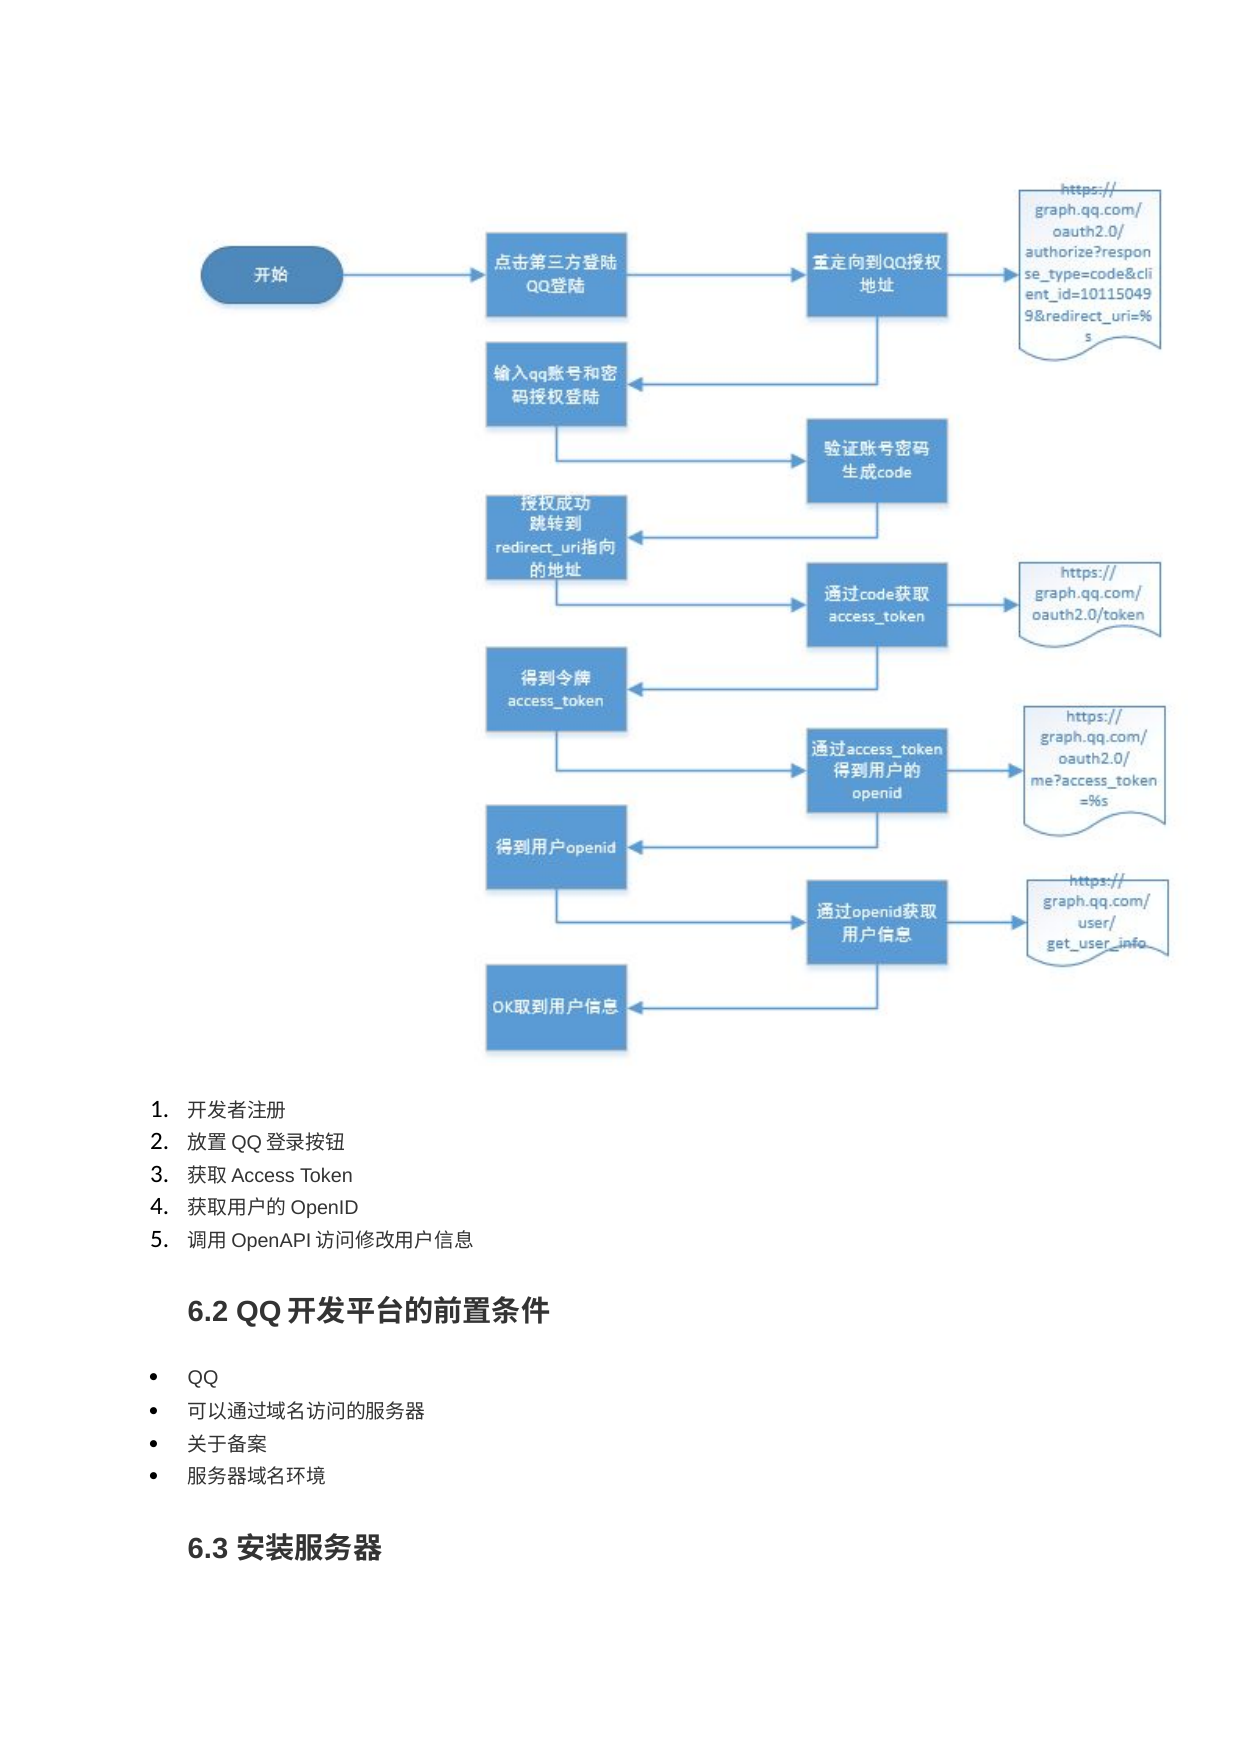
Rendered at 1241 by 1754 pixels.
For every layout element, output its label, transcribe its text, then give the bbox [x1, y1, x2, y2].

list QQ [150, 1361, 1053, 1394]
list 获取Access Token [150, 1157, 1053, 1189]
list 获取用户的OpenID [150, 1189, 1053, 1222]
list 调用OpenAPI访问修改用户信息 [150, 1222, 1053, 1254]
picture [187, 165, 1238, 1069]
subtitle 6.3 安装服务器 [187, 1513, 1053, 1578]
list 关于备案 [150, 1426, 1053, 1459]
list 放置QQ登录按钮 [150, 1124, 1053, 1157]
list 开发者注册 [150, 1092, 1053, 1124]
list 服务器域名环境 [150, 1459, 1053, 1491]
subtitle 6.2 QQ开发平台的前置条件 [187, 1276, 1053, 1341]
list 可以通过域名访问的服务器 [150, 1394, 1053, 1426]
